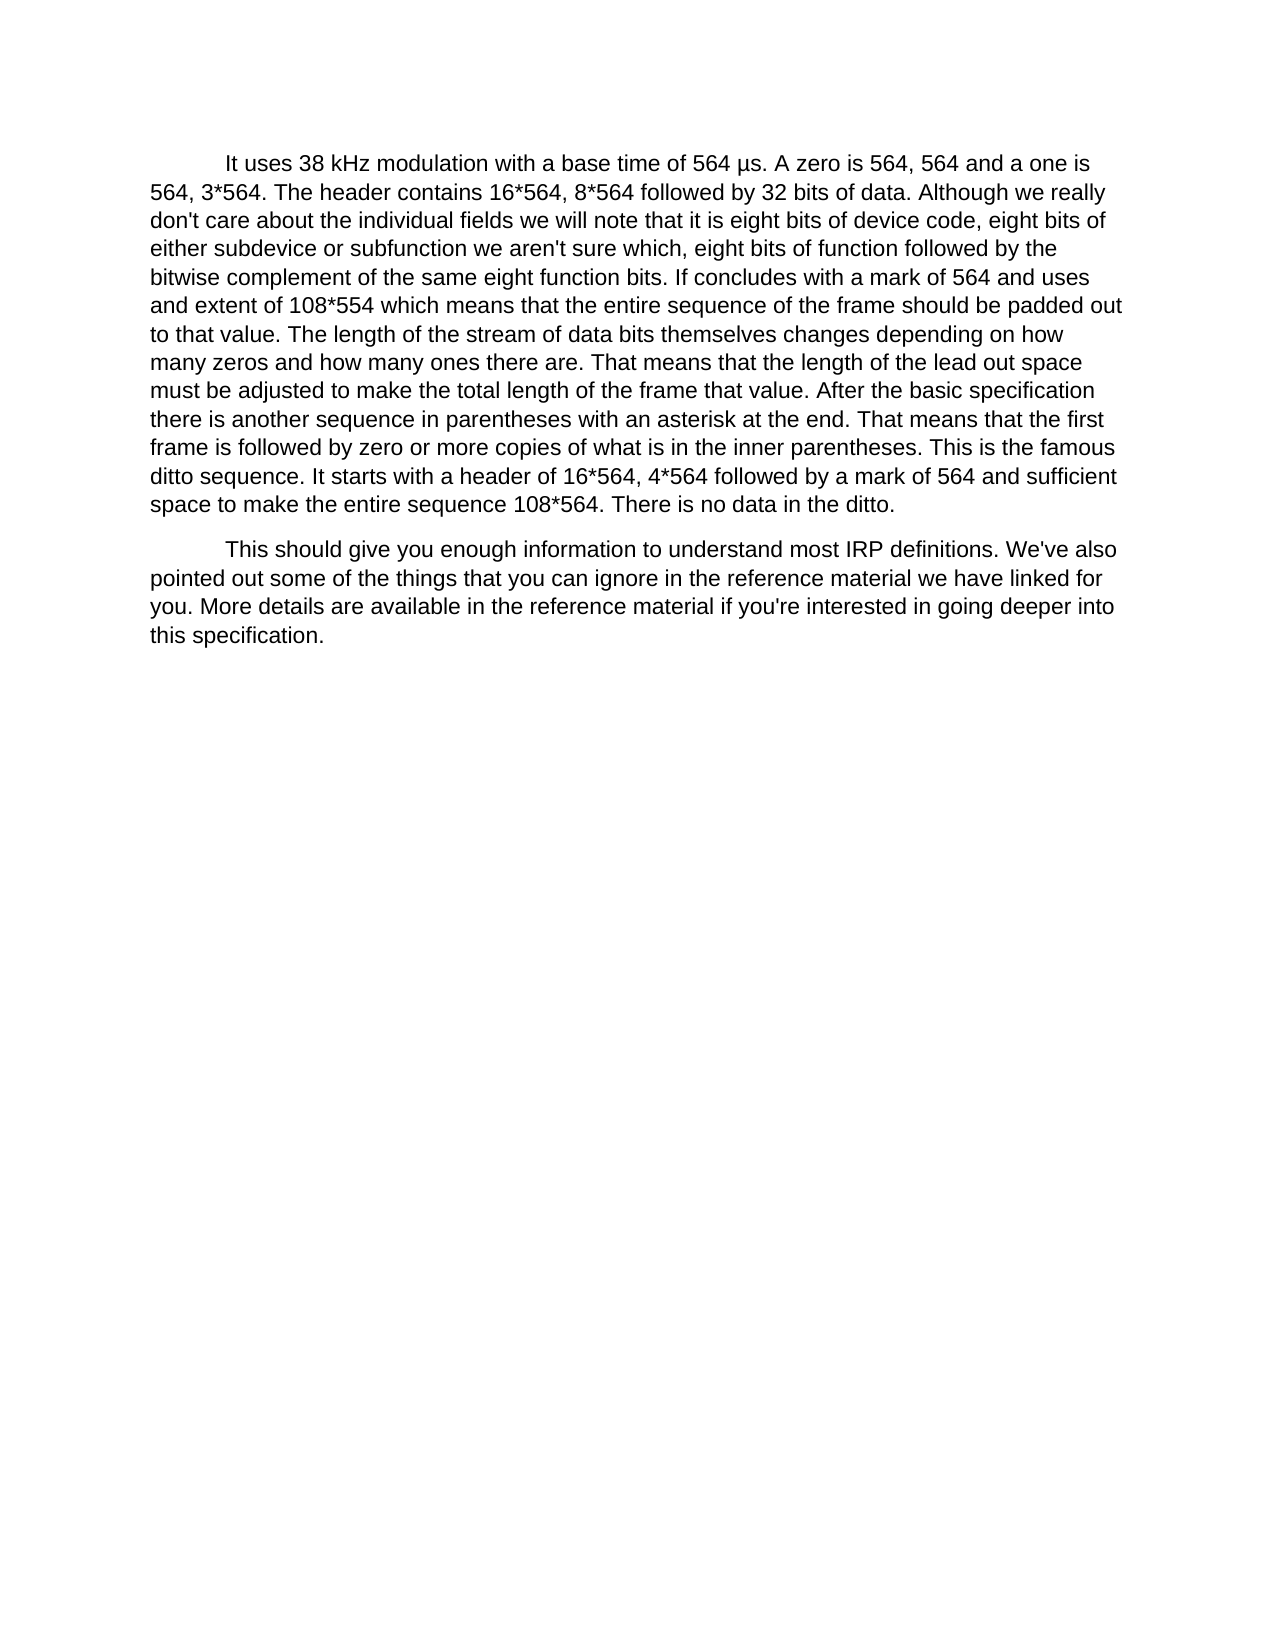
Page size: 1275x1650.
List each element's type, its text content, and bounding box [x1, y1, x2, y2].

text This should give you enough information to understand most IRP definitions. We've also pointed out some of the things that you can ignore in the reference material we have linked for you. More details are available in the reference material if you're interested in going deeper into this specification. [150, 536, 1125, 648]
text It uses 38 kHz modulation with a base time of 564 µs. A zero is 564, 564 and a one is 564, 3*564. The header contains 16*564, 8*564 followed by 32 bits of data. Although we really don't care about the individual fields we will note that it is eight bits of device code, eight bits of either subdevice or subfunction we aren't sure which, eight bits of function followed by the bitwise complement of the same eight function bits. If concludes with a mark of 564 and uses and extent of 108*554 which means that the entire sequence of the frame should be padded out to that value. The length of the stream of data bits themselves changes depending on how many zeros and how many ones there are. That means that the length of the lead out space must be adjusted to make the total length of the frame that value. After the basic specification there is another sequence in parentheses with an asterisk at the end. That means that the first frame is followed by zero or more copies of what is in the inner parentheses. This is the famous ditto sequence. It starts with a header of 16*564, 4*564 followed by a mark of 564 and sufficient space to make the entire sequence 108*564. There is no data in the ditto. [150, 150, 1125, 518]
